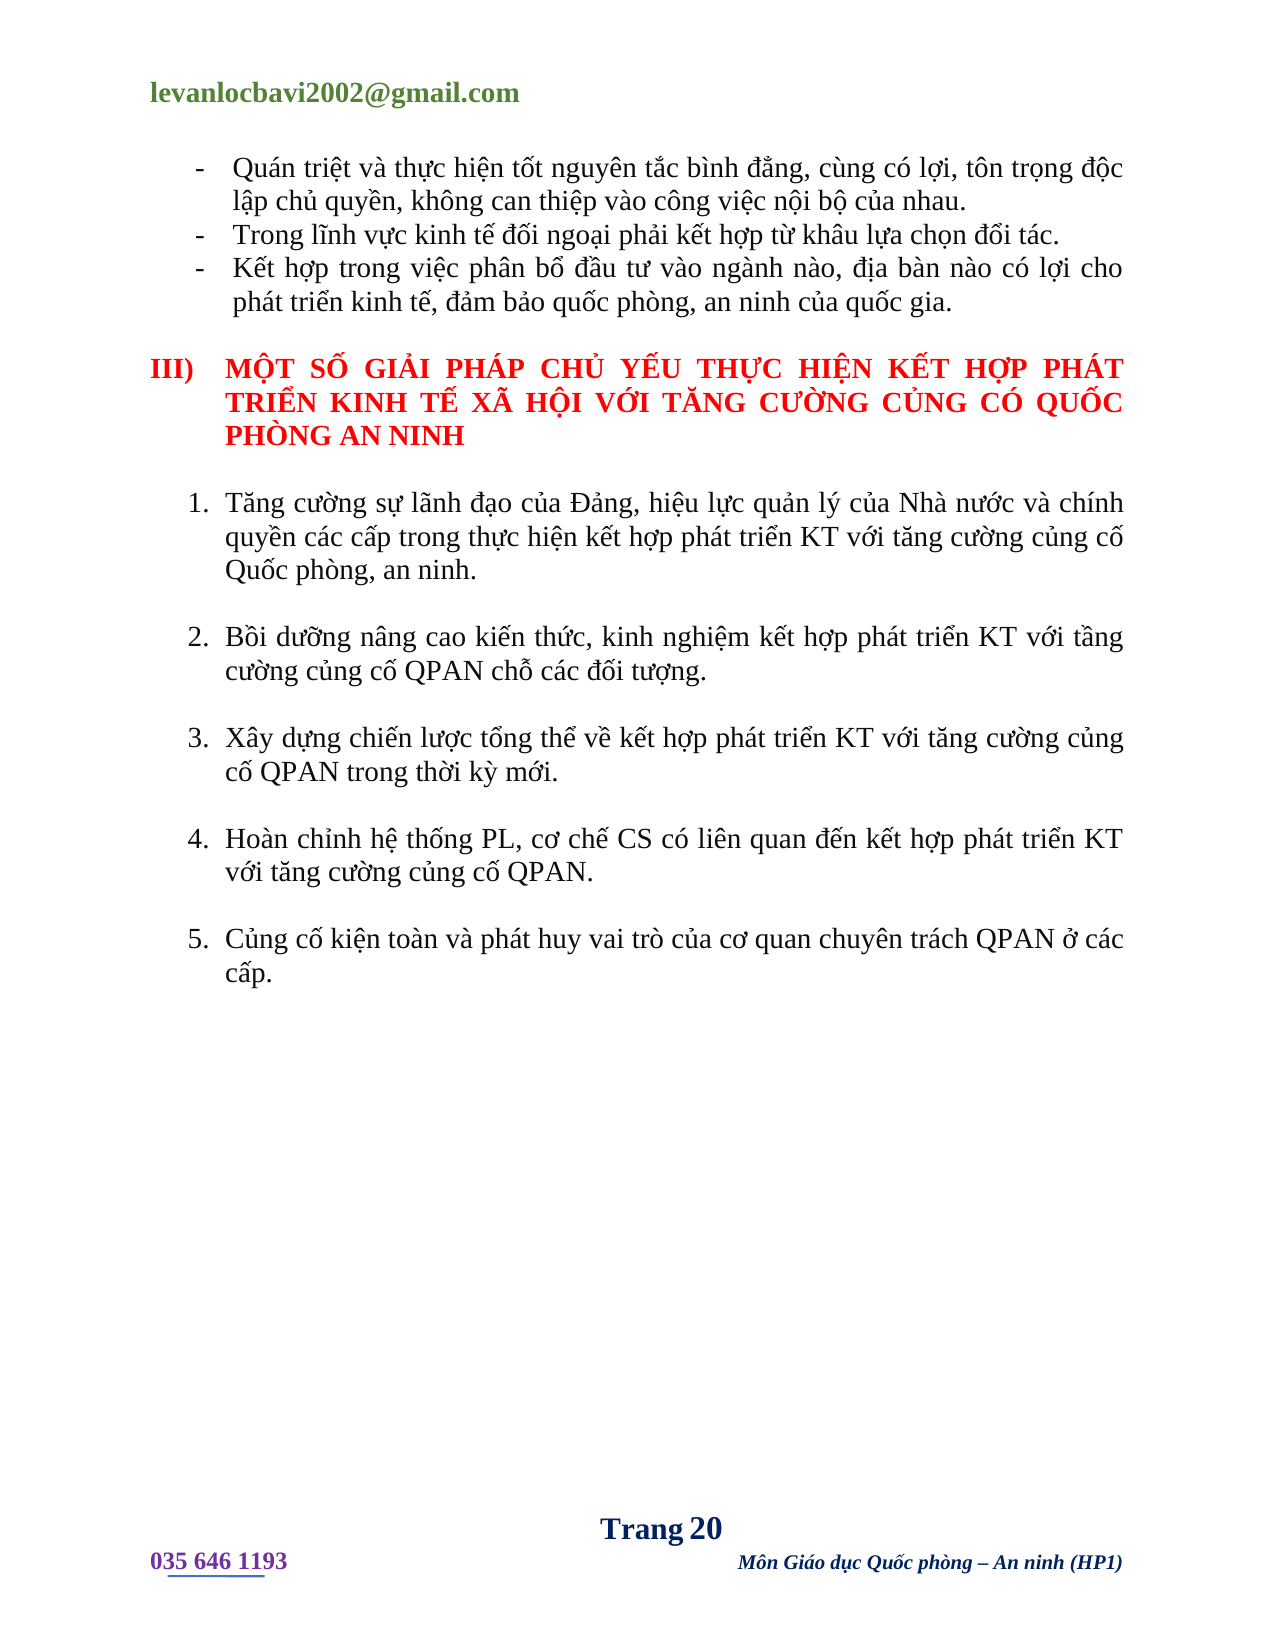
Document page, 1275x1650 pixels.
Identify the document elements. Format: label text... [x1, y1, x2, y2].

list Tăng cường sự lãnh đạo của Đảng, hiệu lực quản lý của Nhà nước và chính quyền các cấp trong thực hiện kết hợp phát triển KT với tăng cường củng cố Quốc phòng, an ninh. [187, 485, 1125, 586]
list MỘT SỐ GIẢI PHÁP CHỦ YẾU THỰC HIỆN KẾT HỢP PHÁT TRIỂN KINH TẾ XÃ HỘI VỚI TĂNG CƯỜNG CỦNG CÓ QUỐC PHÒNG AN NINH [150, 351, 1125, 452]
list Củng cố kiện toàn và phát huy vai trò của cơ quan chuyên trách QPAN ở các cấp. [187, 921, 1125, 988]
list Bồi dưỡng nâng cao kiến thức, kinh nghiệm kết hợp phát triển KT với tầng cường củng cố QPAN chỗ các đối tượng. [187, 619, 1125, 687]
list Trong lĩnh vực kinh tế đối ngoại phải kết hợp từ khâu lựa chọn đổi tác. [195, 217, 1125, 251]
list Kết hợp trong việc phân bổ đầu tư vào ngành nào, địa bàn nào có lợi cho phát triển kinh tế, đảm bảo quốc phòng, an ninh của quốc gia. [195, 251, 1125, 318]
list Xây dựng chiến lược tổng thể về kết hợp phát triển KT với tăng cường củng cố QPAN trong thời kỳ mới. [187, 720, 1125, 787]
list Quán triệt và thực hiện tốt nguyên tắc bình đẳng, cùng có lợi, tôn trọng độc lập chủ quyền, không can thiệp vào công việc nội bộ của nhau. [195, 150, 1125, 217]
list Hoàn chỉnh hệ thống PL, cơ chế CS có liên quan đến kết hợp phát triển KT với tăng cường củng cố QPAN. [187, 821, 1125, 888]
